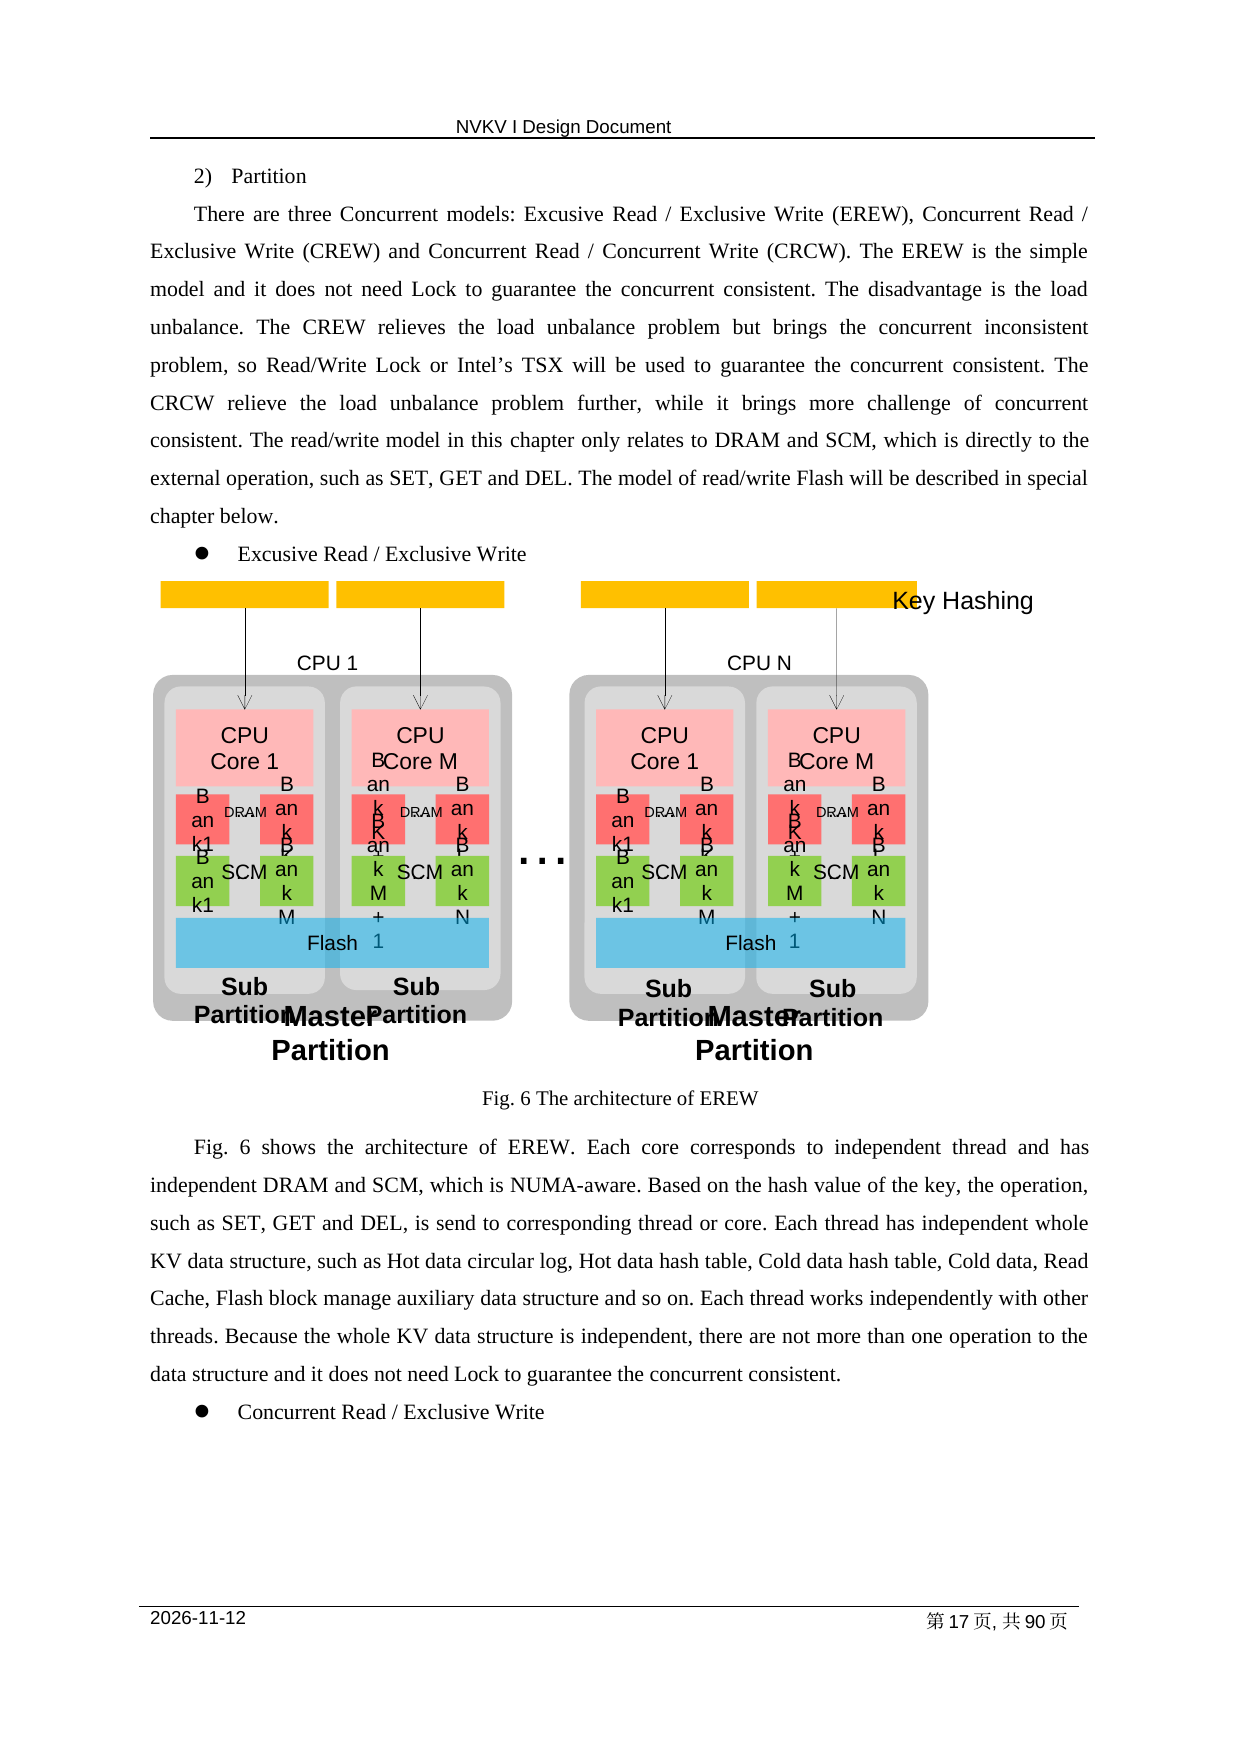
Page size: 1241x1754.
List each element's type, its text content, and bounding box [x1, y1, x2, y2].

text There are three Concurrent models: Excusive Read / Exclusive Write (EREW), Concurrent Read / Exclusive Write (CREW) and Concurrent Read / Concurrent Write (CRCW). The EREW is the simple model and it does not need Lock to guarantee the concurrent consistent. The disadvantage is the load unbalance. The CREW relieves the load unbalance problem but brings the concurrent inconsistent problem, so Read/Write Lock or Intel’s TSX will be used to guarantee the concurrent consistent. The CRCW relieve the load unbalance problem further, while it brings more challenge of concurrent consistent. The read/write model in this chapter only relates to DRAM and SCM, which is directly to the external operation, such as SET, GET and DEL. The model of read/write Flash will be described in special chapter below. [150, 201, 1090, 528]
list Concurrent Read / Exclusive Write [194, 1399, 1090, 1424]
text Fig. The architecture of EREW [150, 1086, 1090, 1110]
text Fig. 6 shows the architecture of EREW. Each core corresponds to independent thread and has independent DRAM and SCM, which is NUMA-aware. Based on the hash value of the key, the operation, such as SET, GET and DEL, is send to corresponding thread or core. Each thread has independent whole KV data structure, such as Hot data circular log, Hot data hash table, Cold data hash table, Cold data, Read Cache, Flash block manage auxiliary data structure and so on. Each thread works independently with other threads. Because the whole KV data structure is independent, there are not more than one operation to the data structure and it does not need Lock to guarantee the concurrent consistent. [150, 1134, 1090, 1386]
list Excusive Read / Exclusive Write [194, 541, 1090, 566]
list Partition [194, 163, 1090, 188]
